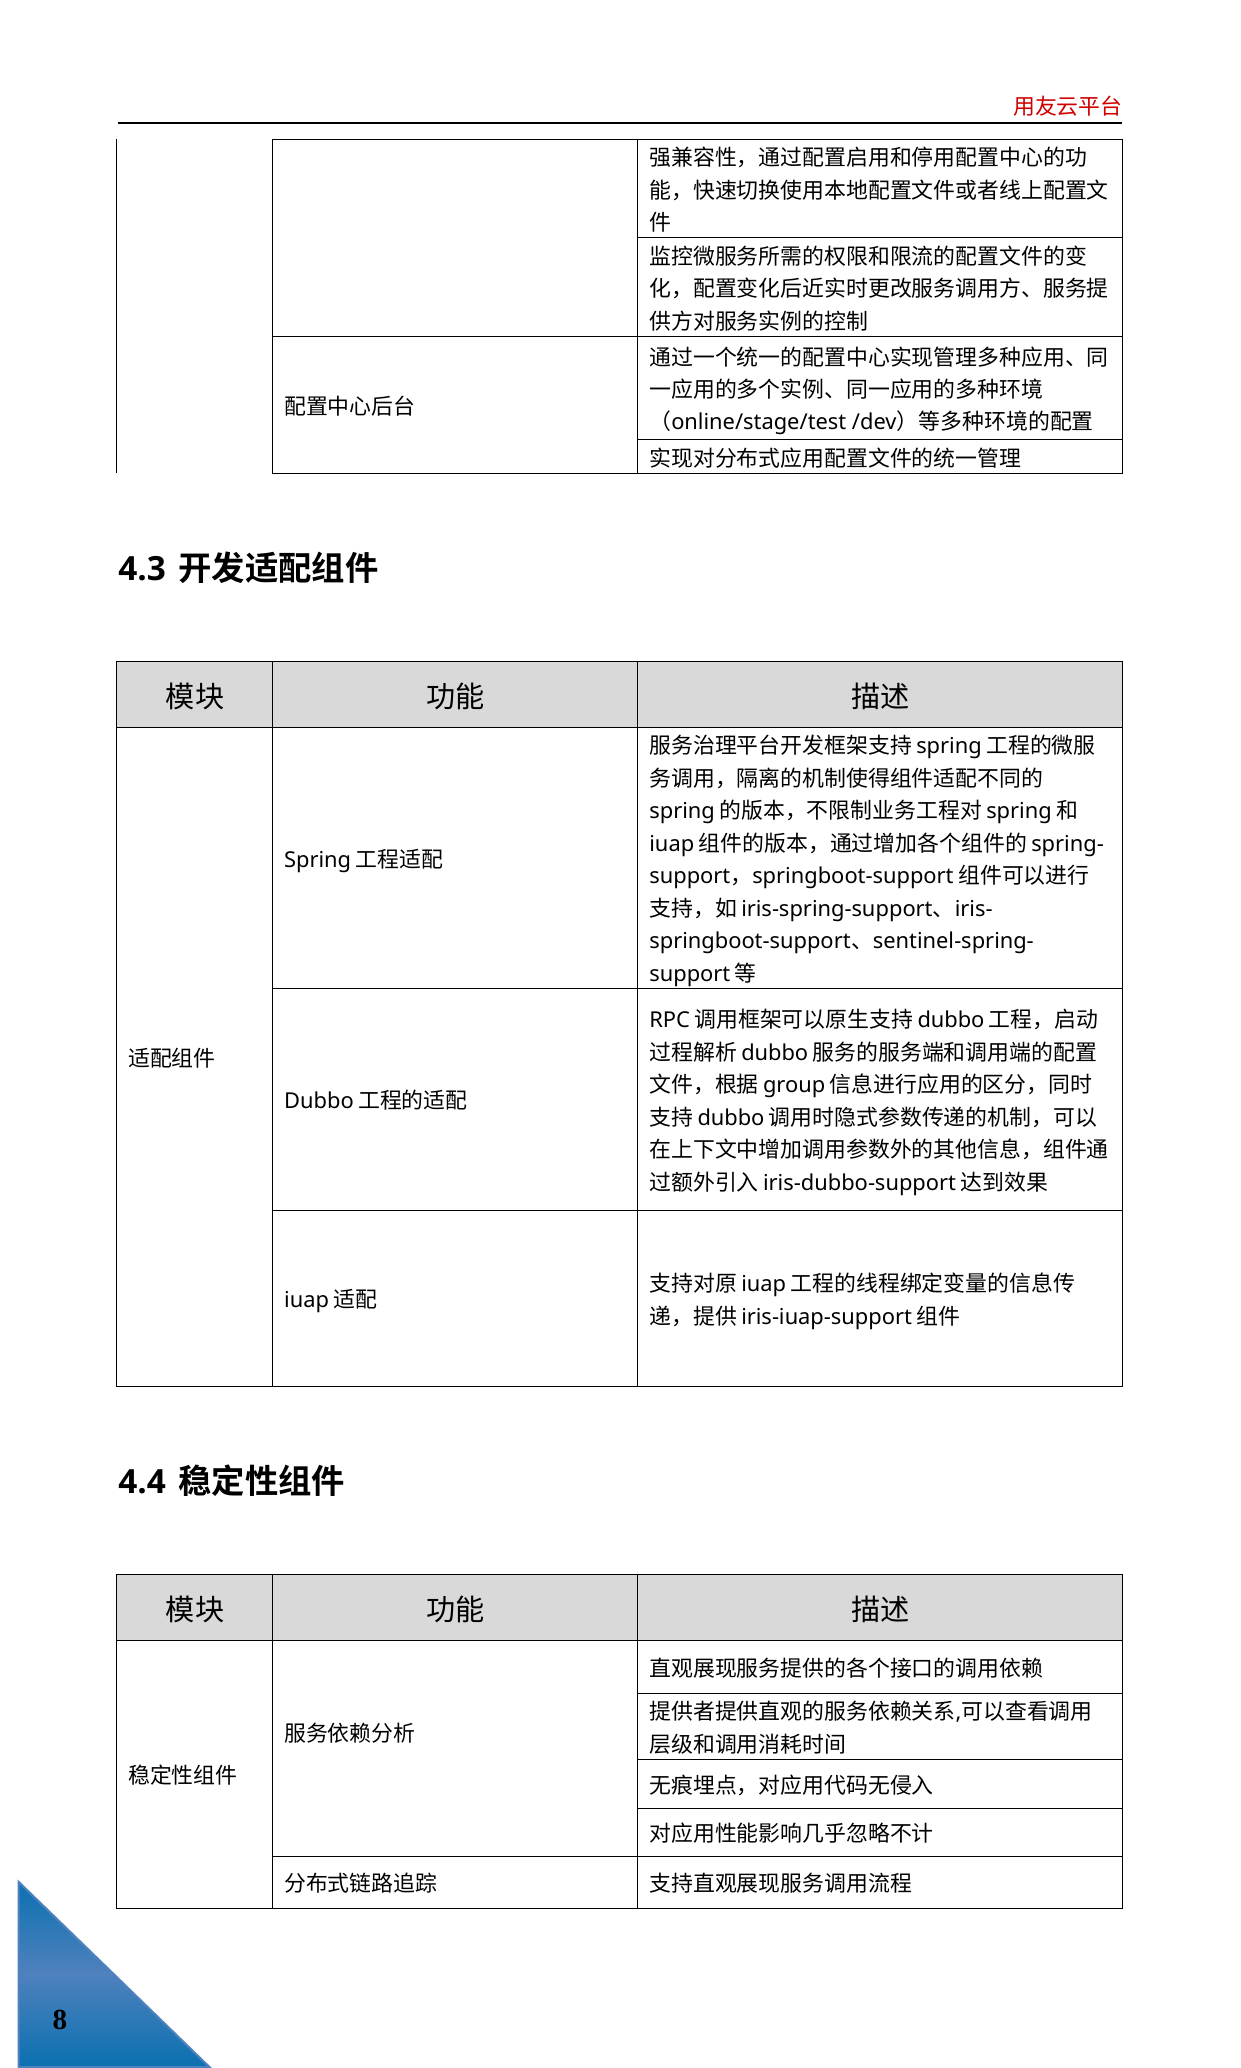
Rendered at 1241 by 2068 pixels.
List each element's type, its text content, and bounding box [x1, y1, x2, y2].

table_cell 服务治理平台开发框架支持spring工程的微服务调用，隔离的机制使得组件适配不同的spring的版本，不限制业务工程对spring和iuap组件的版本，通过增加各个组件的spring-support，springboot-support组件可以进行支持，如iris-spring-support、iris-springboot-support、sentinel-spring-support等 [638, 728, 1122, 988]
table_header 功能 [273, 662, 637, 727]
table_cell 实现对分布式应用配置文件的统一管理 [638, 440, 1122, 473]
table_header 模块 [117, 662, 272, 727]
table_cell 服务依赖分析 [273, 1641, 637, 1856]
subtitle 稳定性组件 [118, 1447, 1122, 1512]
table_cell iuap适配 [273, 1211, 637, 1386]
table_cell 提供者提供直观的服务依赖关系,可以查看调用层级和调用消耗时间 [638, 1694, 1122, 1759]
table_cell 配置中心后台 [273, 337, 637, 473]
table_header 模块 [117, 1575, 272, 1640]
table_cell Dubbo工程的适配 [273, 989, 637, 1210]
table_cell 直观展现服务提供的各个接口的调用依赖 [638, 1641, 1122, 1693]
table_cell 无痕埋点，对应用代码无侵入 [638, 1760, 1122, 1807]
table_cell 监控微服务所需的权限和限流的配置文件的变化，配置变化后近实时更改服务调用方、服务提供方对服务实例的控制 [638, 238, 1122, 336]
table_cell 分布式链路追踪 [273, 1857, 637, 1907]
table_cell 稳定性组件 [117, 1641, 272, 1907]
table_cell Spring工程适配 [273, 728, 637, 988]
subtitle 开发适配组件 [118, 534, 1122, 599]
table_header 功能 [273, 1575, 637, 1640]
table_header 描述 [638, 1575, 1122, 1640]
table_cell 支持直观展现服务调用流程 [638, 1857, 1122, 1907]
table_cell 支持对原iuap工程的线程绑定变量的信息传递，提供iris-iuap-support组件 [638, 1211, 1122, 1386]
table_cell 适配组件 [117, 728, 272, 1386]
table_cell 通过一个统一的配置中心实现管理多种应用、同一应用的多个实例、同一应用的多种环境（online/stage/test /dev）等多种环境的配置 [638, 337, 1122, 439]
table_header 描述 [638, 662, 1122, 727]
table_cell RPC调用框架可以原生支持dubbo工程，启动过程解析dubbo服务的服务端和调用端的配置文件，根据group信息进行应用的区分，同时支持dubbo调用时隐式参数传递的机制，可以在上下文中增加调用参数外的其他信息，组件通过额外引入iris-dubbo-support达到效果 [638, 989, 1122, 1210]
table_cell 强兼容性，通过配置启用和停用配置中心的功能，快速切换使用本地配置文件或者线上配置文件 [638, 140, 1122, 237]
table_cell 对应用性能影响几乎忽略不计 [638, 1809, 1122, 1856]
